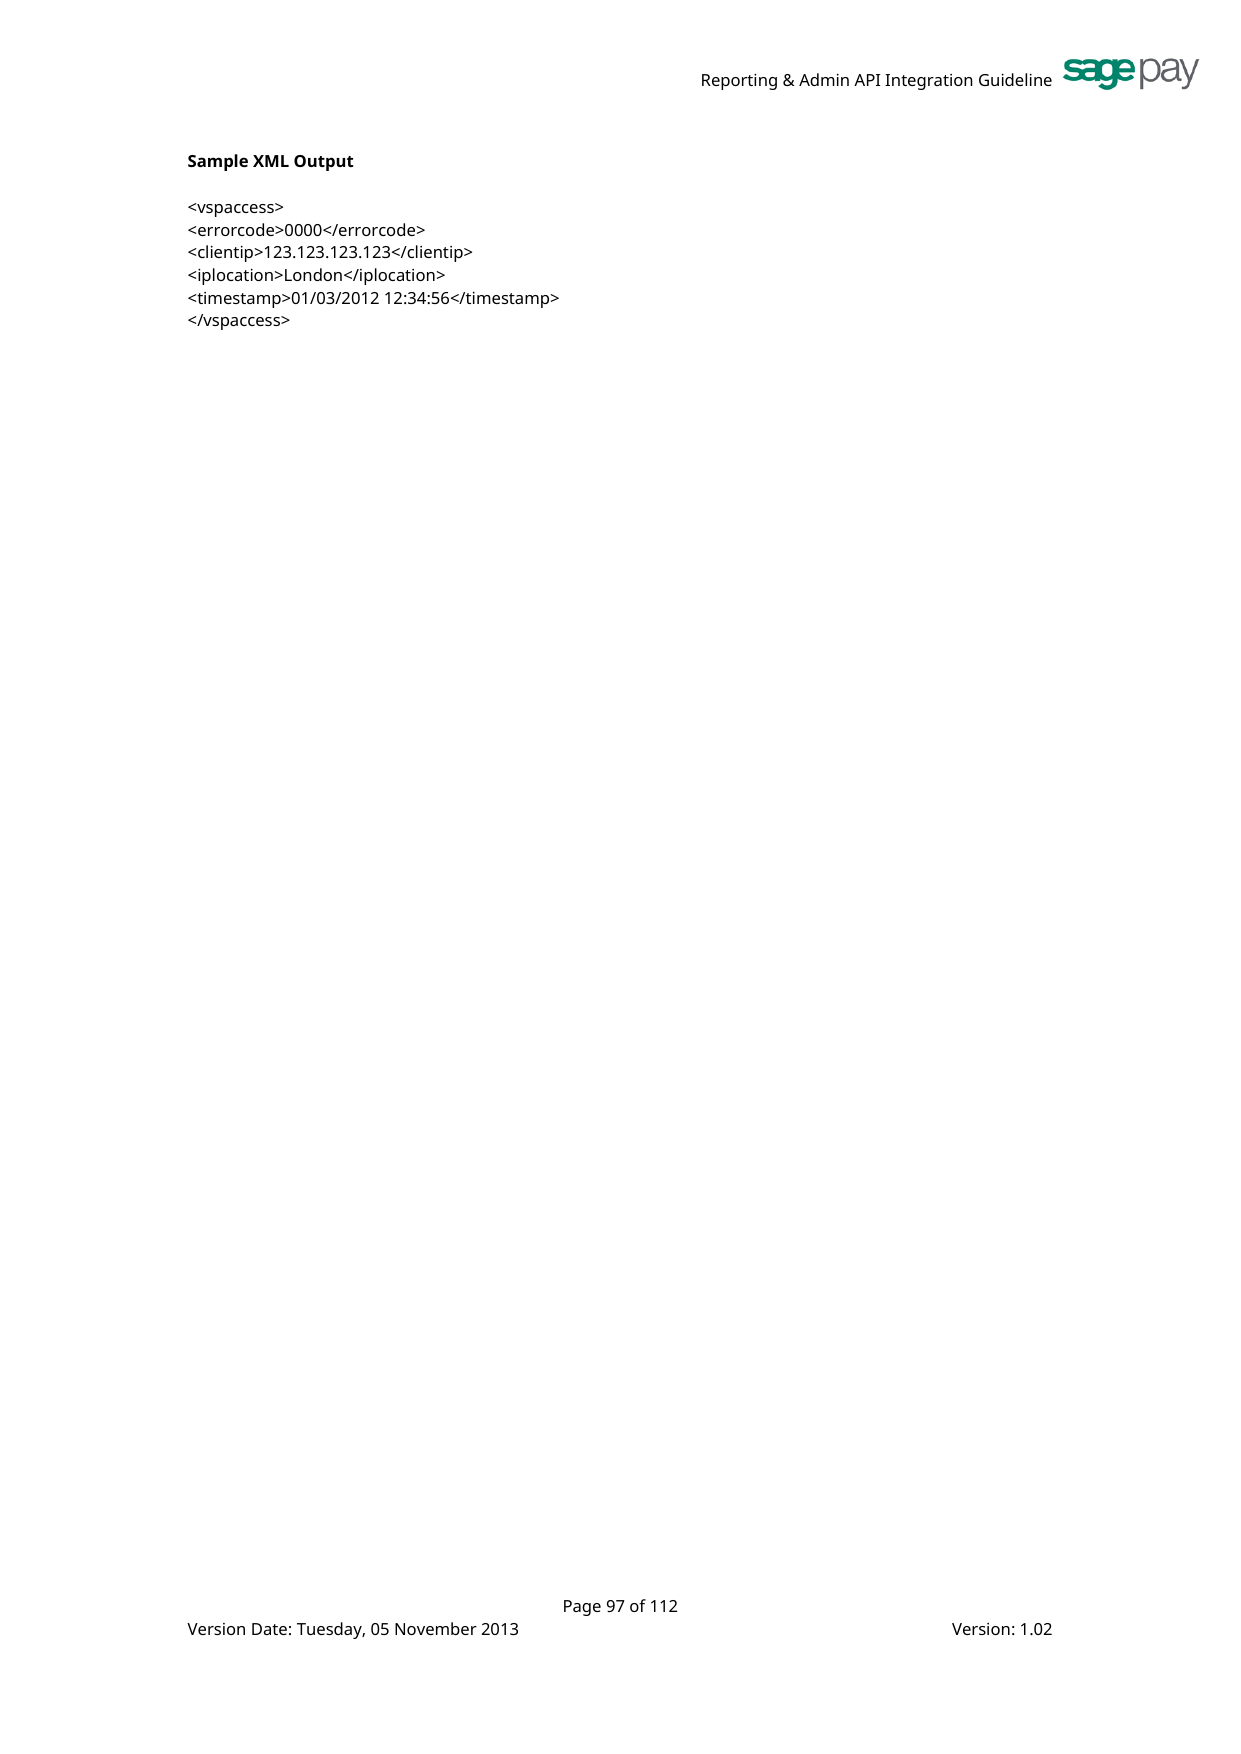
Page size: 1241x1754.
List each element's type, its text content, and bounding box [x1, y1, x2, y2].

picture [1061, 55, 1202, 93]
text Sample XML Output [187, 150, 1053, 173]
text </vspaccess> [187, 309, 1053, 332]
text <iplocation>London</iplocation> [187, 263, 1053, 286]
text <timestamp>01/03/2012 12:34:56</timestamp> [187, 286, 1053, 309]
text <errorcode>0000</errorcode> [187, 218, 1053, 241]
text <clientip>123.123.123.123</clientip> [187, 241, 1053, 263]
text <vspaccess> [187, 195, 1053, 218]
